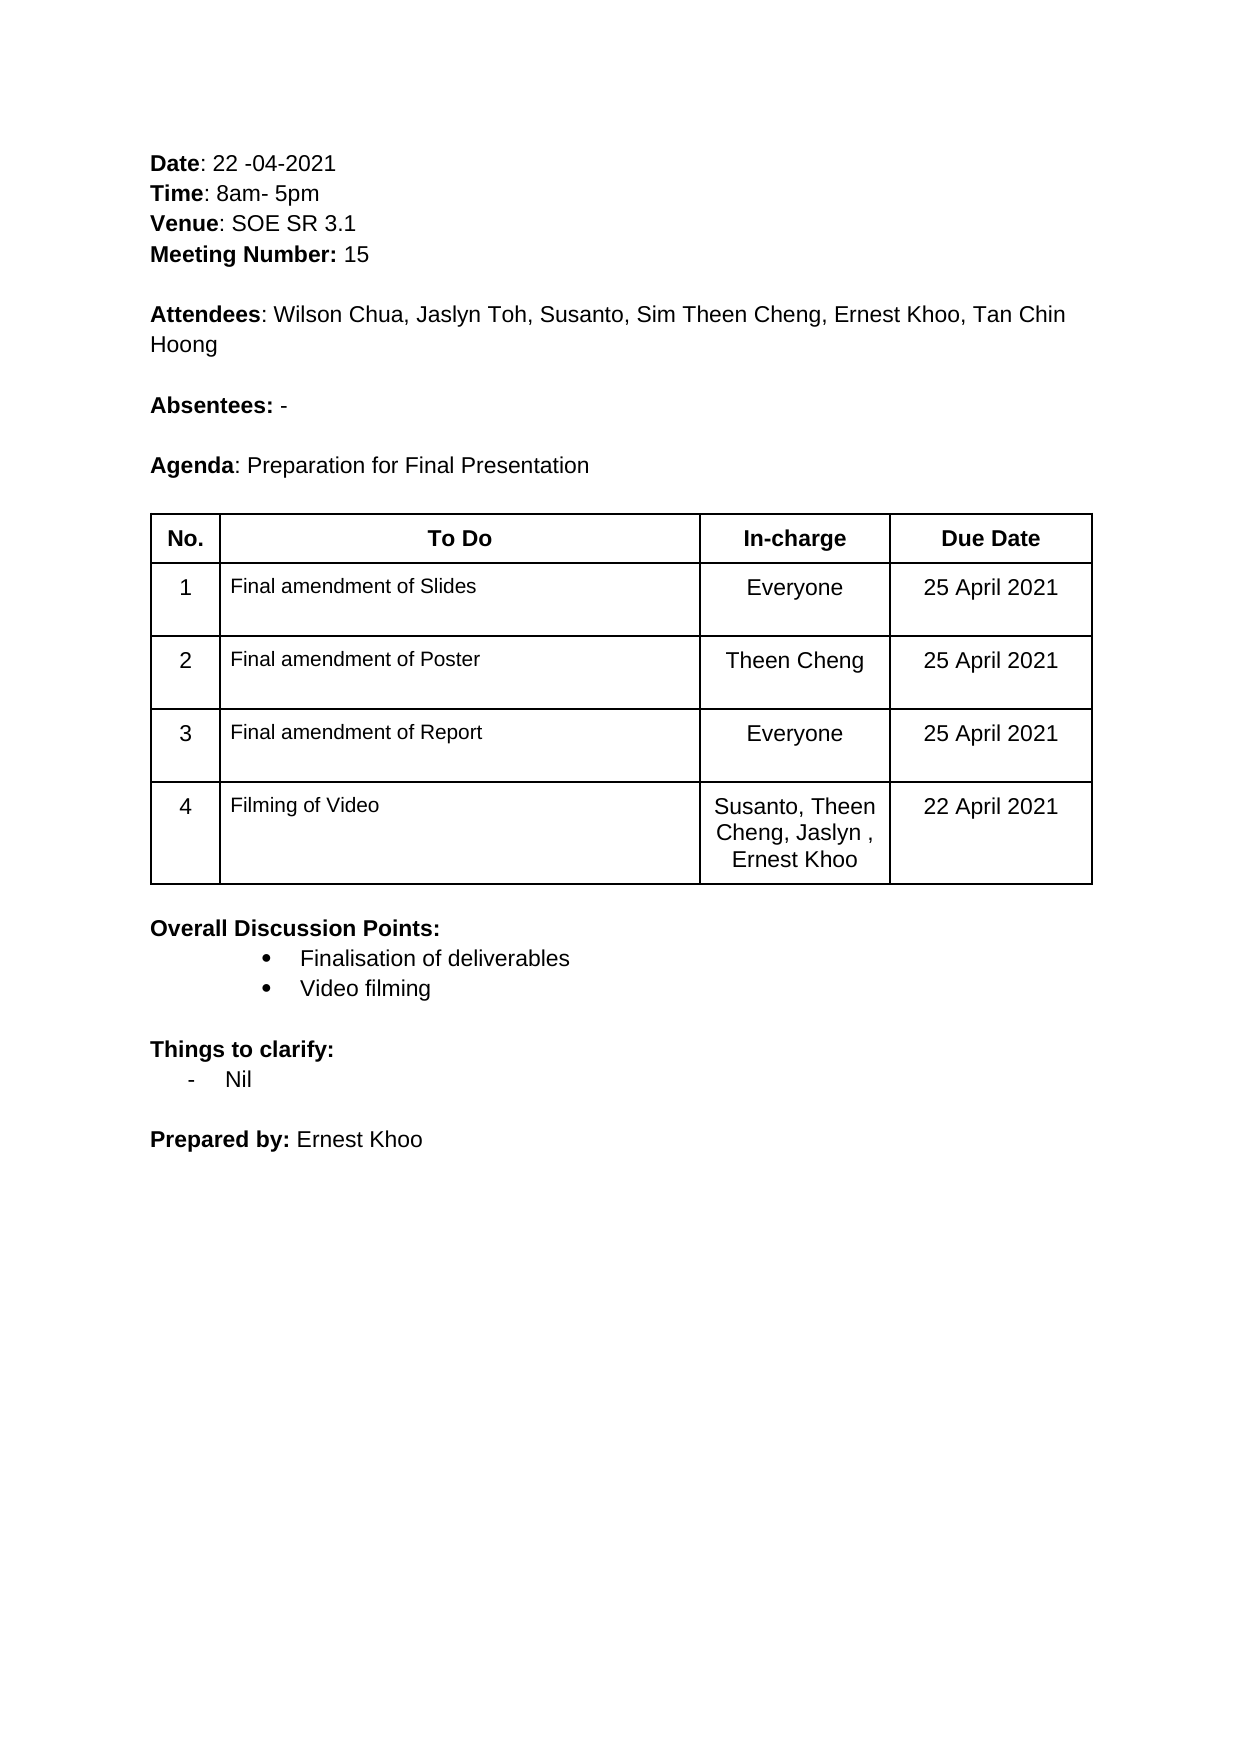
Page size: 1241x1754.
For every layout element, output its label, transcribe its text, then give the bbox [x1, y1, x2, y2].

table_cell 1 [152, 564, 219, 635]
text Things to clarify: [150, 1036, 1090, 1062]
text Overall Discussion Points: [150, 915, 1090, 941]
text Agenda: Preparation for Final Presentation [150, 452, 1090, 478]
table_cell Everyone [701, 564, 889, 635]
table_header No. [152, 515, 219, 562]
table_cell Susanto, Theen Cheng, Jaslyn , Ernest Khoo [701, 783, 889, 882]
table_cell 25 April 2021 [891, 710, 1091, 781]
table_header In-charge [701, 515, 889, 562]
text Date: 22 -04-2021 [150, 150, 1090, 176]
table_cell 4 [152, 783, 219, 882]
table_cell Final amendment of Slides [221, 564, 699, 635]
text Absentees: - [150, 392, 1090, 418]
text Time: 8am- 5pm [150, 180, 1090, 207]
table_cell 3 [152, 710, 219, 781]
table_cell Theen Cheng [701, 637, 889, 708]
table_cell Final amendment of Poster [221, 637, 699, 708]
list Finalisation of deliverables [262, 945, 1090, 971]
table_header Due Date [891, 515, 1091, 562]
table_cell Final amendment of Report [221, 710, 699, 781]
text Meeting Number: 15 [150, 241, 1090, 267]
table_cell 25 April 2021 [891, 564, 1091, 635]
table_cell 22 April 2021 [891, 783, 1091, 882]
list Nil [187, 1066, 1090, 1092]
table_cell Filming of Video [221, 783, 699, 882]
text Attendees: Wilson Chua, Jaslyn Toh, Susanto, Sim Theen Cheng, Ernest Khoo, Tan Chin Hoong [150, 301, 1090, 358]
text Venue: SOE SR 3.1 [150, 210, 1090, 237]
table_cell Everyone [701, 710, 889, 781]
table_cell 25 April 2021 [891, 637, 1091, 708]
table_cell 2 [152, 637, 219, 708]
table_header To Do [221, 515, 699, 562]
text Prepared by: Ernest Khoo [150, 1126, 1090, 1153]
list Video filming [262, 975, 1090, 1002]
